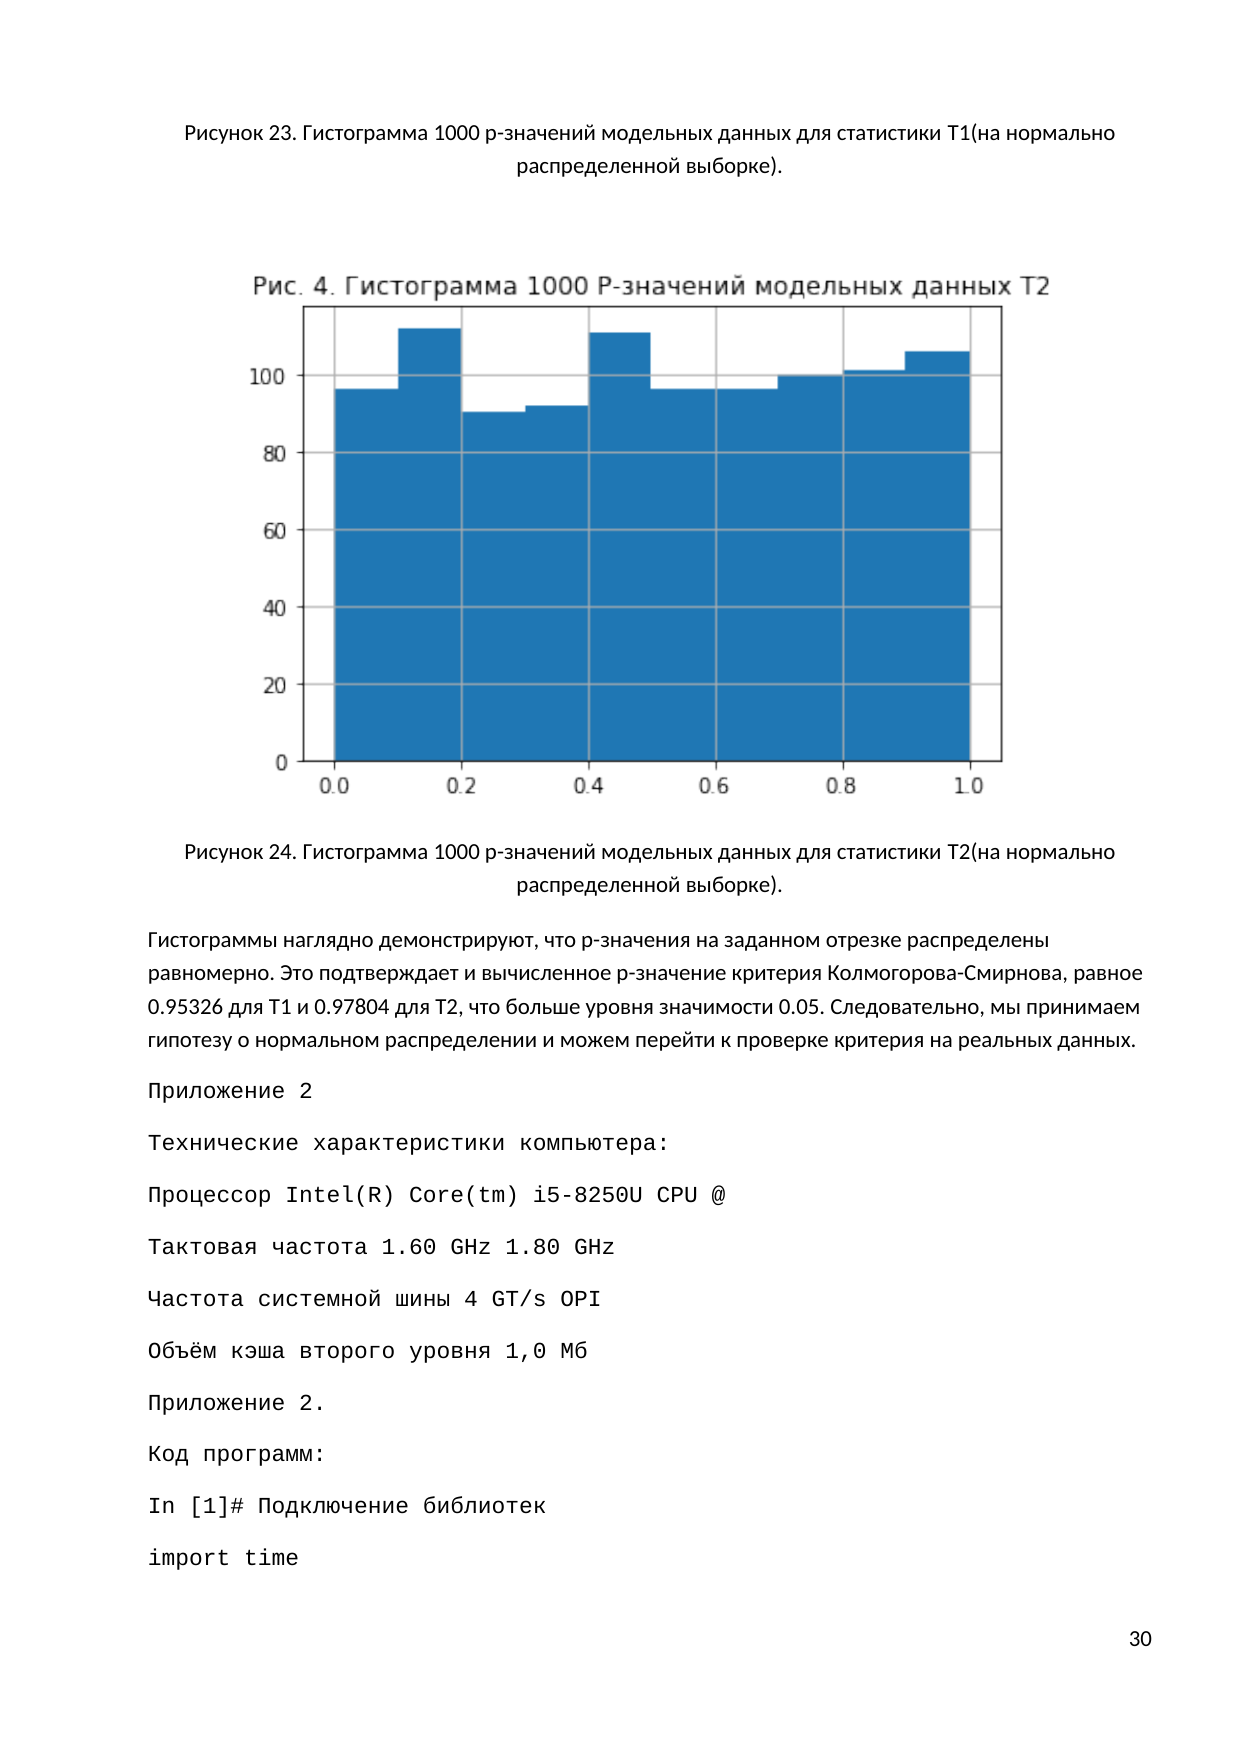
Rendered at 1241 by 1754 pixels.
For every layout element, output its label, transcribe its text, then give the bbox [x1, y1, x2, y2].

text Процессор Intel(R) Core(tm) i5-8250U CPU @ [148, 1183, 1152, 1209]
text Технические характеристики компьютера: [148, 1132, 1152, 1157]
text Рисунок 24. Гистограмма 1000 p-значений модельных данных для статистики T2(на нормально распределенной выборке). [148, 837, 1152, 898]
text import time [148, 1547, 1152, 1572]
text Код программ: [148, 1443, 1152, 1469]
picture [234, 260, 1066, 811]
text Частота системной шины 4 GT/s OPI [148, 1287, 1152, 1313]
text Гистограммы наглядно демонстрируют, что p-значения на заданном отрезке распределены равномерно. Это подтверждает и вычисленное p-значение критерия Колмогорова-Смирнова, равное 0.95326 для Т1 и 0.97804 для Т2, что больше уровня значимости 0.05. Следовательно, мы принимаем гипотезу о нормальном распределении и можем перейти к проверке критерия на реальных данных. [148, 925, 1152, 1053]
text Приложение 2 [148, 1080, 1152, 1106]
text Объём кэша второго уровня 1,0 Мб [148, 1339, 1152, 1365]
text In [1]# Подключение библиотек [148, 1495, 1152, 1521]
text Тактовая частота 1.60 GHz 1.80 GHz [148, 1235, 1152, 1261]
text Рисунок 23. Гистограмма 1000 p-значений модельных данных для статистики T1(на нормально распределенной выборке). [148, 118, 1152, 180]
text Приложение 2. [148, 1391, 1152, 1417]
